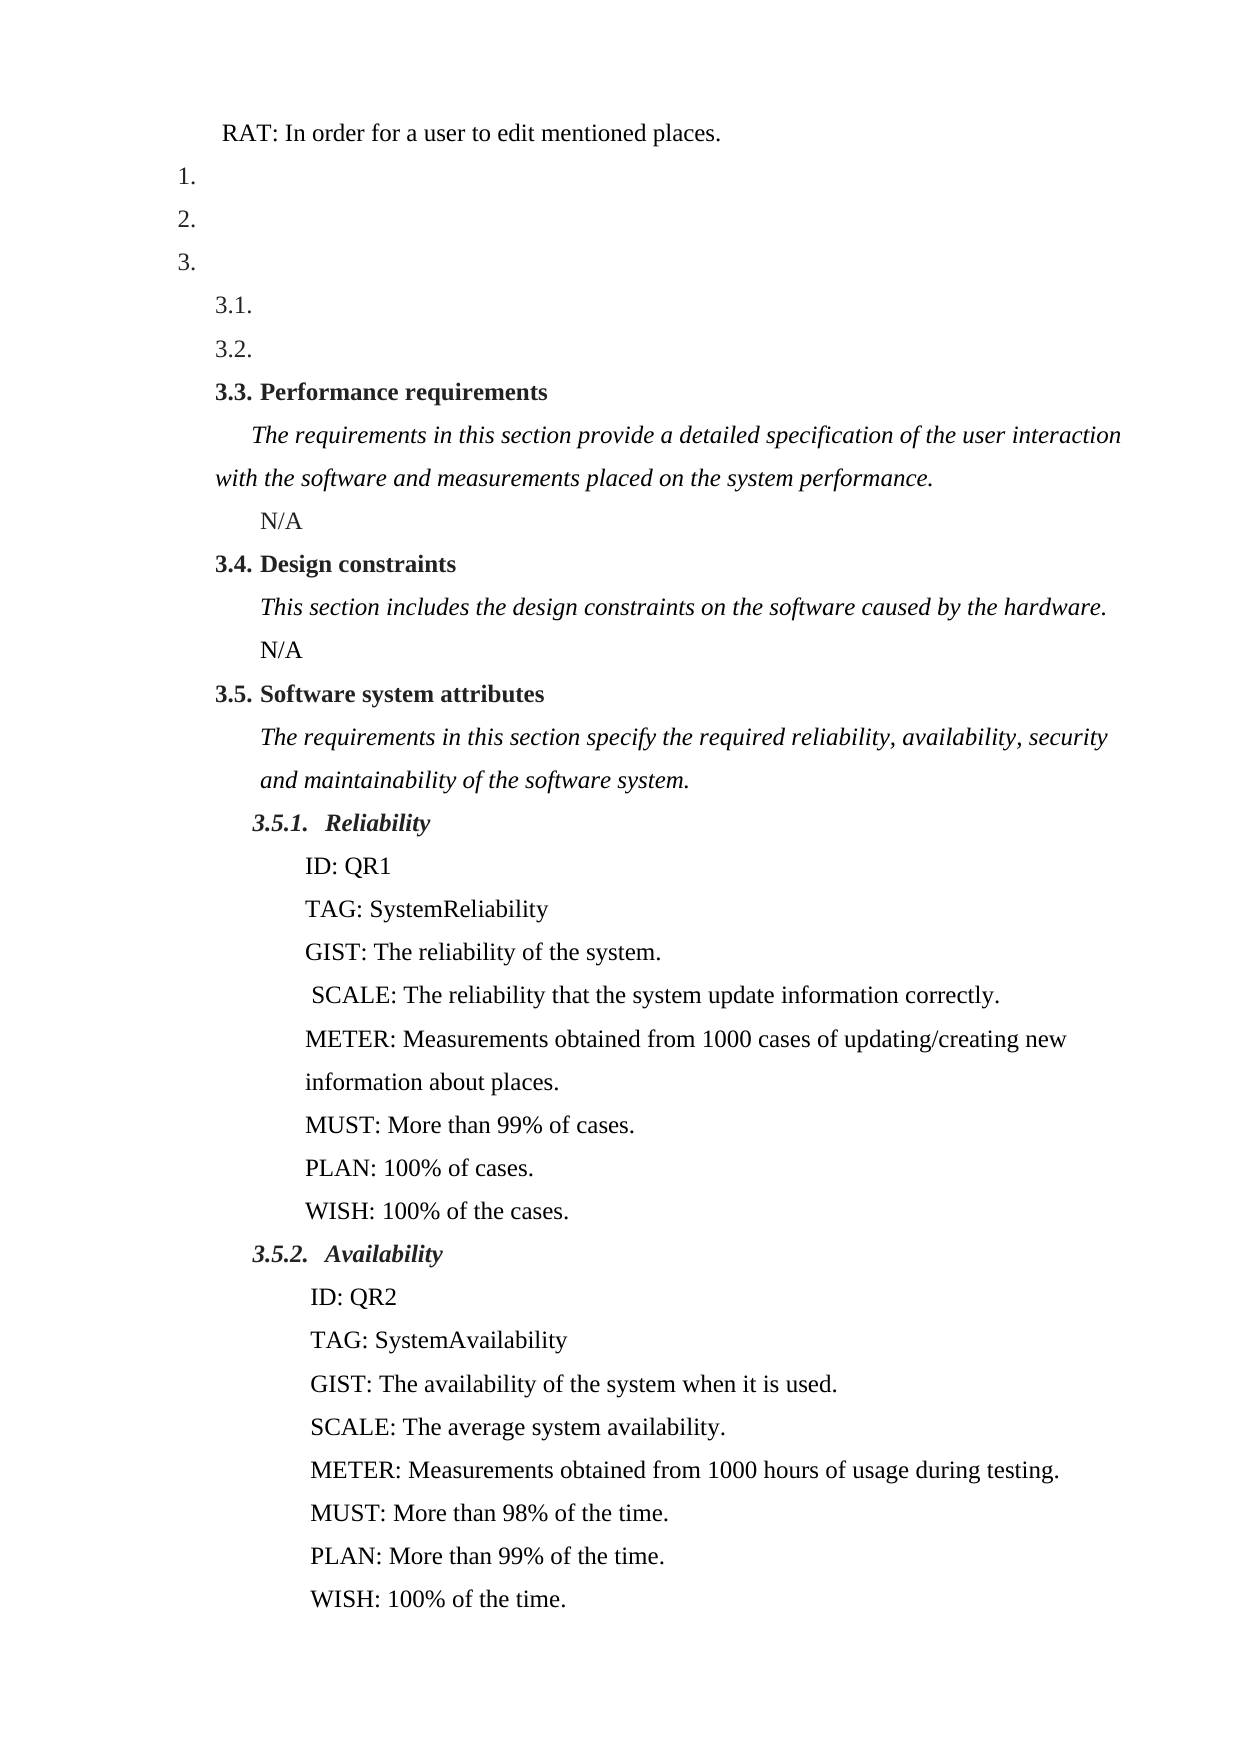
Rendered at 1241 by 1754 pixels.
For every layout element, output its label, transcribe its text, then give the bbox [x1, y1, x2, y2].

list GIST: The reliability of the system. [305, 937, 1152, 966]
list N/A [260, 636, 1152, 664]
list MUST: More than 99% of cases. [305, 1110, 1152, 1139]
list Design constraints [215, 549, 1152, 578]
list Reliability [252, 808, 1152, 837]
list METER: Measurements obtained from 1000 cases of updating/creating new information about places. [305, 1024, 1152, 1096]
list N/A [260, 506, 1152, 535]
list METER: Measurements obtained from 1000 hours of usage during testing. [215, 1455, 1152, 1484]
list The requirements in this section provide a detailed specification of the user interaction with the software and measurements placed on the system performance. [215, 420, 1152, 492]
list Performance requirements [215, 377, 1152, 406]
list SCALE: The reliability that the system update information correctly. [305, 981, 1152, 1009]
list PLAN: More than 99% of the time. [215, 1541, 1152, 1570]
list TAG: SystemAvailability [215, 1326, 1152, 1354]
text RAT: In order for a user to edit mentioned places. [222, 118, 1152, 147]
list ID: QR1 [305, 851, 1152, 880]
list WISH: 100% of the cases. [305, 1196, 1152, 1225]
list TAG: SystemReliability [305, 894, 1152, 923]
list WISH: 100% of the time. [215, 1584, 1152, 1613]
list Availability [252, 1239, 1152, 1268]
list SCALE: The average system availability. [215, 1412, 1152, 1441]
list ID: QR2 [215, 1282, 1152, 1311]
list MUST: More than 98% of the time. [215, 1498, 1152, 1527]
list This section includes the design constraints on the software caused by the hardware. [260, 592, 1152, 621]
list Software system attributes [215, 679, 1152, 707]
list PLAN: 100% of cases. [305, 1153, 1152, 1182]
list The requirements in this section specify the required reliability, availability, security and maintainability of the software system. [260, 722, 1152, 794]
list GIST: The availability of the system when it is used. [215, 1369, 1152, 1397]
